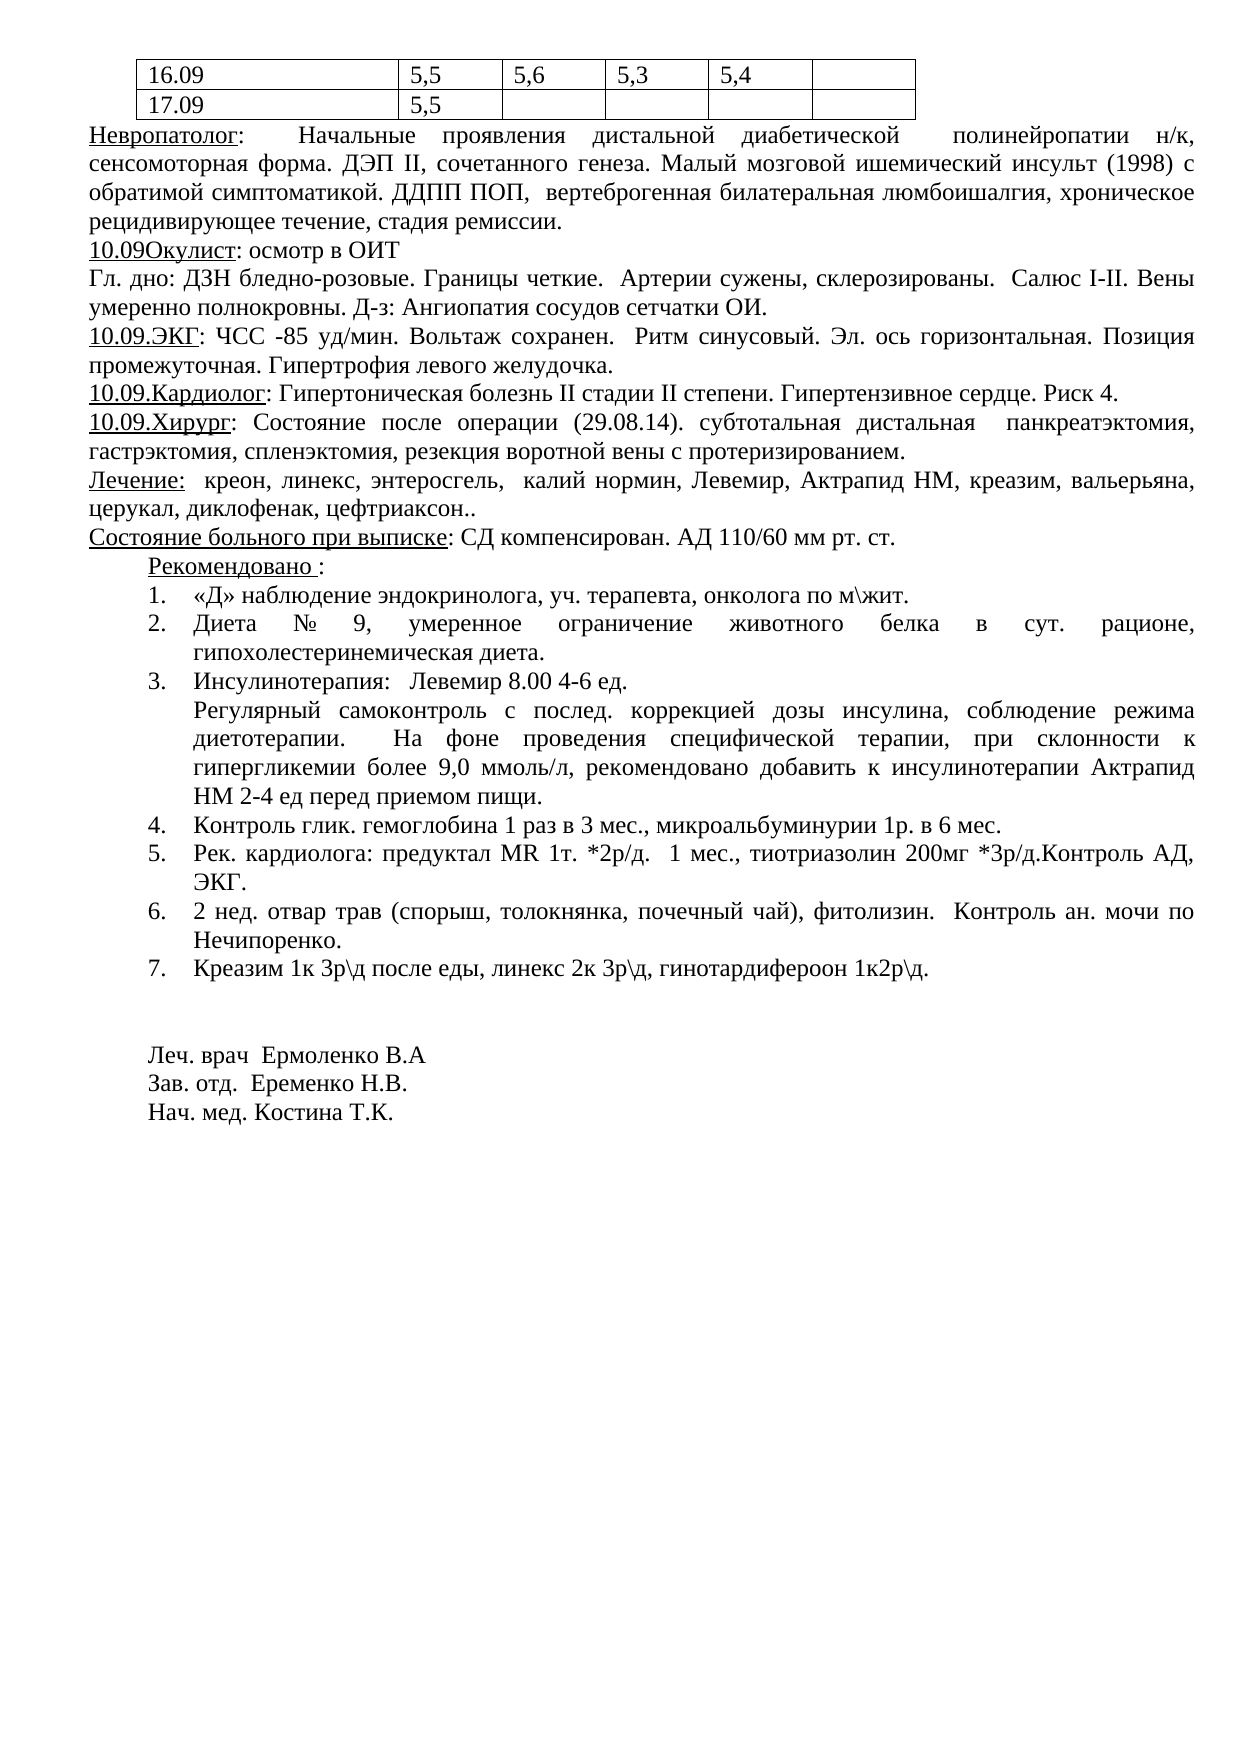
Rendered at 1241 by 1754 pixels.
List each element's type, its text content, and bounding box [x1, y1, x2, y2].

text Нач. мед. Костина Т.К. [148, 1097, 1196, 1126]
subtitle Леч. врач Ермоленко В.А [148, 1040, 1196, 1068]
list Инсулинотерапия: Левемир 8.00 4-6 ед. [148, 666, 1196, 695]
list Контроль глик. гемоглобина 1 раз в 3 мес., микроальбуминурии 1р. в 6 мес. [148, 810, 1196, 838]
table_cell 5,5 [399, 90, 502, 119]
table_cell [813, 90, 915, 119]
text 10.09.Кардиолог: Гипертоническая болезнь II стадии II степени. Гипертензивное сердце. Риск 4. [89, 378, 1196, 407]
table_cell 5,3 [606, 60, 708, 89]
text Невропатолог: Начальные проявления дистальной диабетической полинейропатии н/к, сенсомоторная форма. ДЭП II, сочетанного генеза. Малый мозговой ишемический инсульт (1998) с обратимой симптоматикой. ДДПП ПОП, вертеброгенная билатеральная люмбоишалгия, хроническое рецидивирующее течение, стадия ремиссии. [89, 120, 1196, 235]
text 10.09.ЭКГ: ЧСС -85 уд/мин. Вольтаж сохранен. Ритм синусовый. Эл. ось горизонтальная. Позиция промежуточная. Гипертрофия левого желудочка. [89, 321, 1196, 378]
list Креазим 1к 3р\д после еды, линекс 2к 3р\д, гинотардифероон 1к2р\д. [148, 953, 1196, 982]
text Гл. дно: ДЗН бледно-розовые. Границы четкие. Артерии сужены, склерозированы. Салюс I-II. Вены умеренно полнокровны. Д-з: Ангиопатия сосудов сетчатки ОИ. [89, 263, 1196, 321]
list Рек. кардиолога: предуктал МR 1т. *2р/д. 1 мес., тиотриазолин 200мг *3р/д.Контроль АД, ЭКГ. [148, 838, 1196, 896]
text Регулярный самоконтроль с послед. коррекцией дозы инсулина, соблюдение режима диетотерапии. На фоне проведения специфической терапии, при склонности к гипергликемии более 9,0 ммоль/л, рекомендовано добавить к инсулинотерапии Актрапид НМ 2-4 ед перед приемом пищи. [193, 695, 1196, 810]
table_cell [709, 90, 812, 119]
text Лечение: креон, линекс, энтеросгель, калий нормин, Левемир, Актрапид НМ, креазим, вальерьяна, церукал, диклофенак, цефтриаксон.. [89, 465, 1196, 522]
table_cell [503, 90, 605, 119]
table_cell [813, 60, 915, 89]
list Диета № 9, умеренное ограничение животного белка в сут. рационе, гипохолестеринемическая диета. [148, 608, 1196, 666]
table_cell 5,4 [709, 60, 812, 89]
text 10.09.Хирург: Состояние после операции (29.08.14). субтотальная дистальная панкреатэктомия, гастрэктомия, спленэктомия, резекция воротной вены с протеризированием. [89, 407, 1196, 465]
list «Д» наблюдение эндокринолога, уч. терапевта, онколога по м\жит. [148, 580, 1196, 608]
text 10.09Окулист: осмотр в ОИТ [89, 235, 1196, 263]
text Рекомендовано : [148, 551, 1196, 580]
text Состояние больного при выписке: СД компенсирован. АД 110/60 мм рт. ст. [89, 522, 1196, 551]
text Зав. отд. Еременко Н.В. [148, 1068, 1196, 1097]
table_cell 5,5 [399, 60, 502, 89]
table_cell 16.09 [137, 60, 398, 89]
table_cell 17.09 [137, 90, 398, 119]
table_cell 5,6 [503, 60, 605, 89]
list 2 нед. отвар трав (спорыш, толокнянка, почечный чай), фитолизин. Контроль ан. мочи по Нечипоренко. [148, 896, 1196, 953]
table_cell [606, 90, 708, 119]
